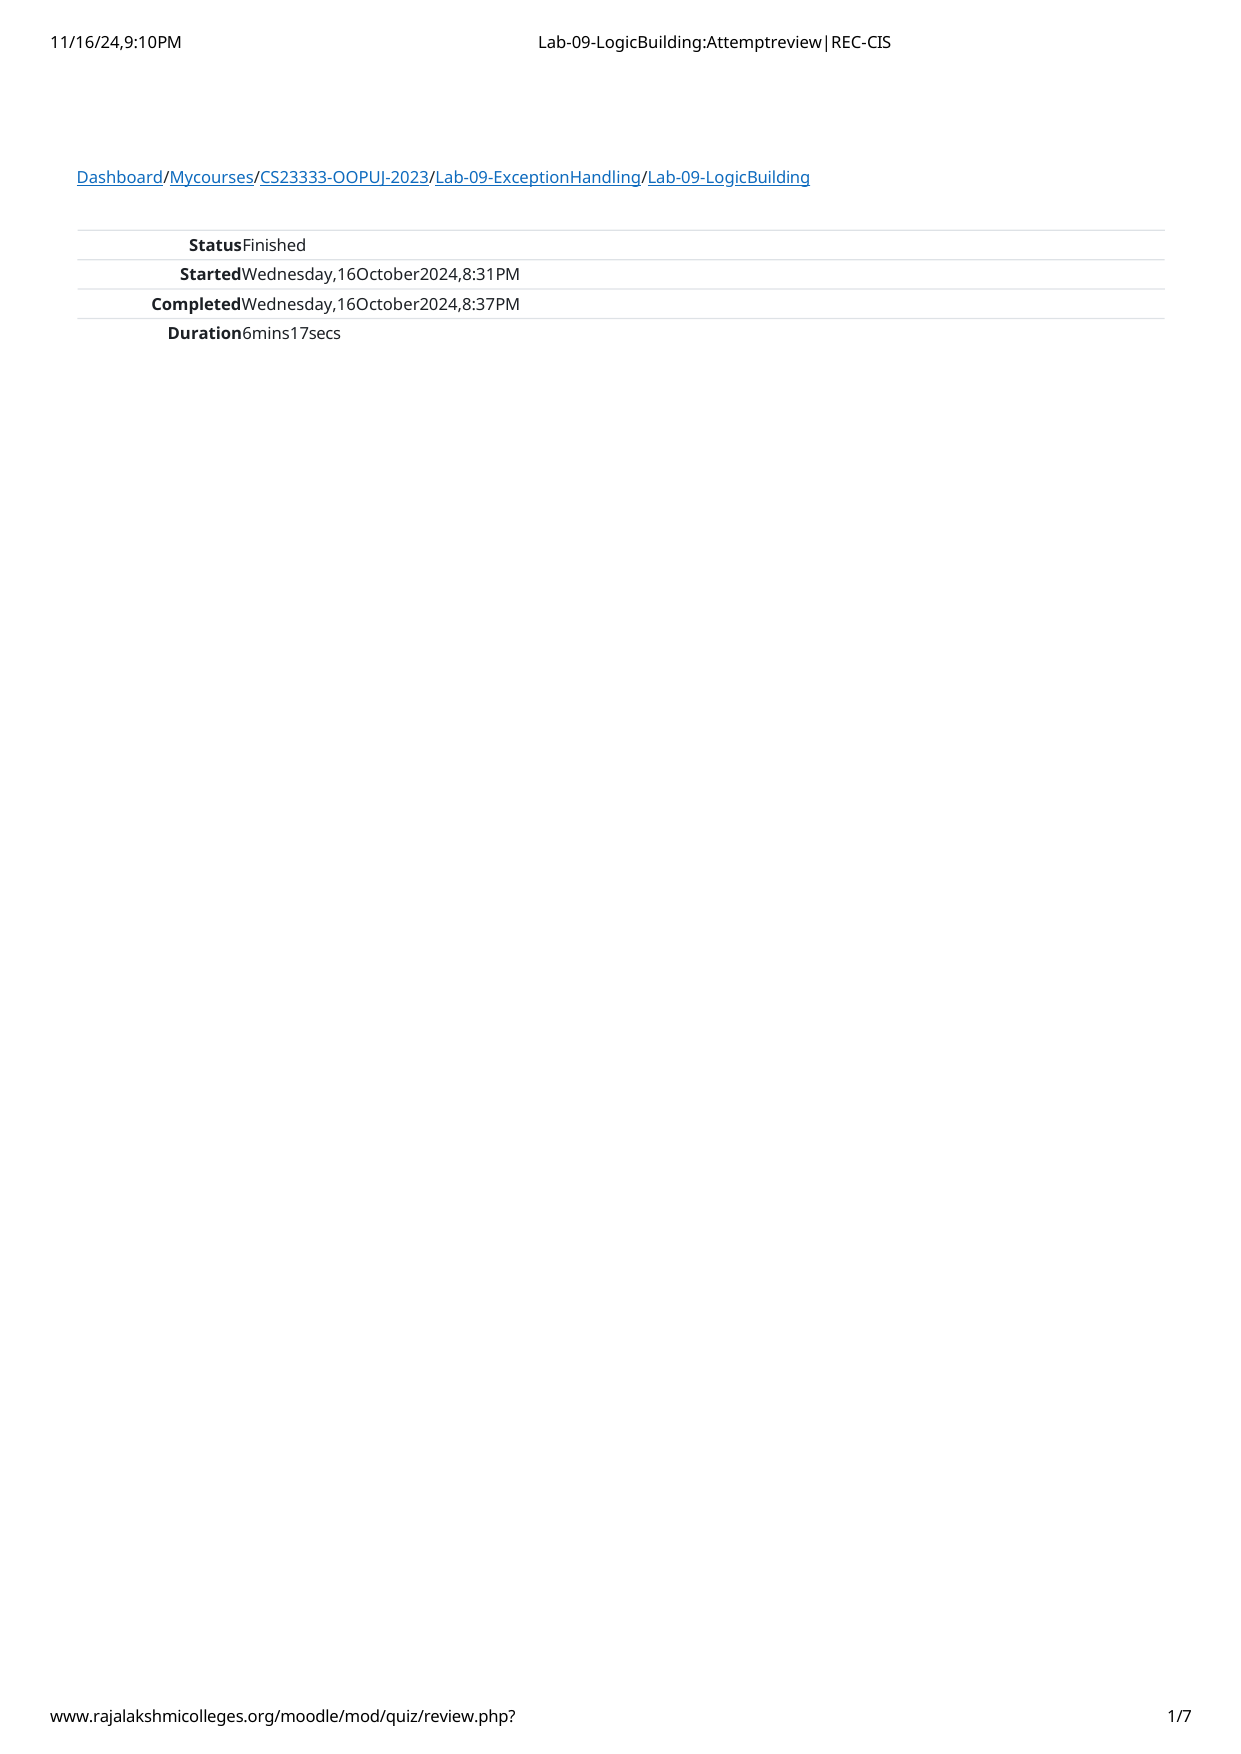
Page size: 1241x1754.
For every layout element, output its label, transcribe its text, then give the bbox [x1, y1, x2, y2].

text CompletedWednesday,16October2024,8:37PM [151, 288, 1176, 315]
text Dashboard/Mycourses/CS23333-OOPUJ-2023/Lab-09-ExceptionHandling/Lab-09-LogicBuilding [76, 166, 1176, 189]
text StartedWednesday,16October2024,8:31PM [180, 263, 1176, 285]
text StatusFinished [189, 230, 1176, 257]
text Duration6mins17secs [167, 321, 1176, 344]
